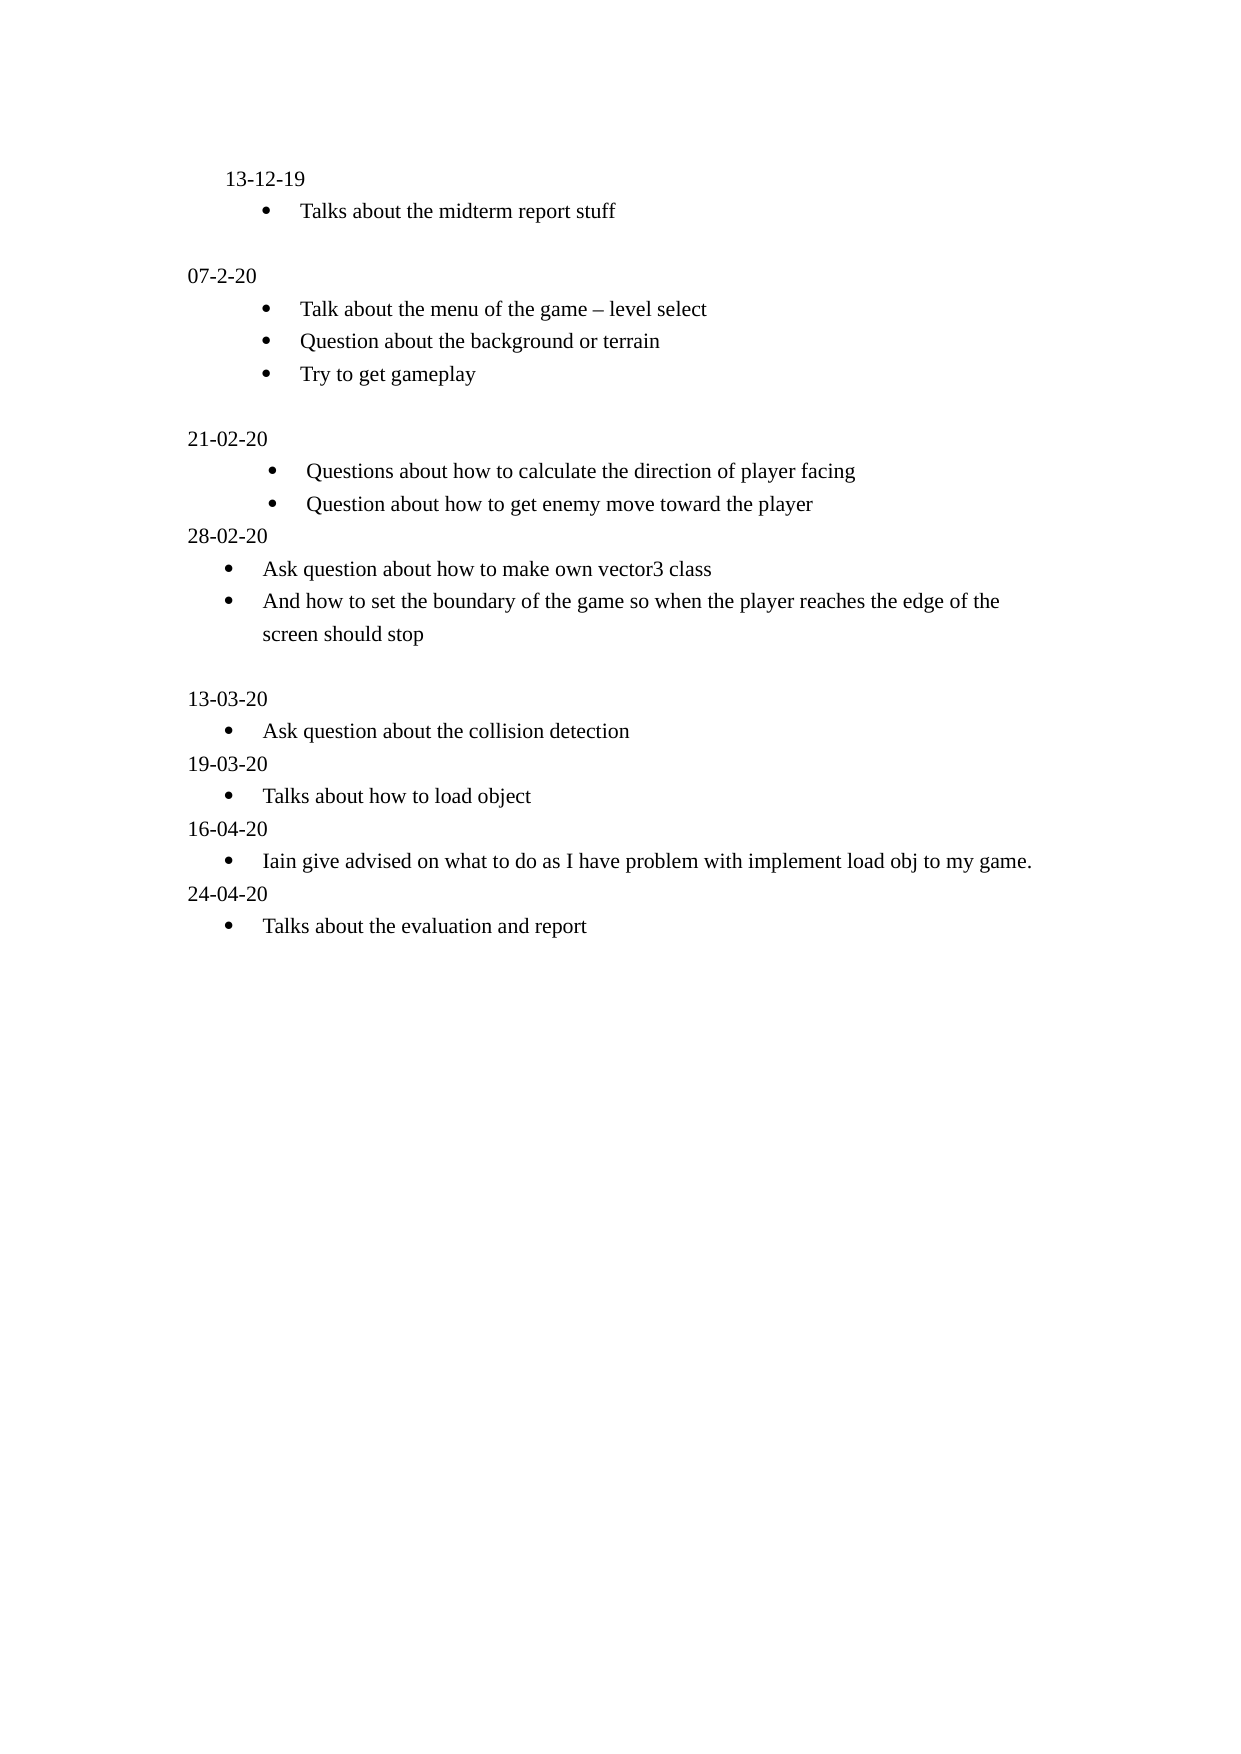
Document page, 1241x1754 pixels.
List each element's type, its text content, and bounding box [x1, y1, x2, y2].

list Iain give advised on what to do as I have problem with implement load obj to my game. [225, 844, 1053, 877]
text 13-03-20 [187, 682, 1053, 714]
list Talks about how to load object [225, 779, 1053, 812]
list Ask question about the collision detection [225, 714, 1053, 747]
list Question about the background or terrain [262, 324, 1053, 357]
text 28-02-20 [187, 519, 1053, 552]
text 21-02-20 [187, 422, 1053, 454]
text 13-12-19 [225, 162, 1053, 194]
list Talk about the menu of the game – level select [262, 292, 1053, 324]
list Ask question about how to make own vector3 class [225, 552, 1053, 584]
text 24-04-20 [187, 877, 1053, 909]
list Talks about the midterm report stuff [262, 194, 1053, 227]
list Talks about the evaluation and report [225, 909, 1053, 942]
list Try to get gameplay [262, 357, 1053, 389]
text 07-2-20 [187, 259, 1053, 292]
text 16-04-20 [187, 812, 1053, 844]
list Question about how to get enemy move toward the player [269, 487, 1053, 519]
text 19-03-20 [187, 747, 1053, 779]
list Questions about how to calculate the direction of player facing [269, 454, 1053, 487]
list And how to set the boundary of the game so when the player reaches the edge of the screen should stop [225, 584, 1053, 649]
